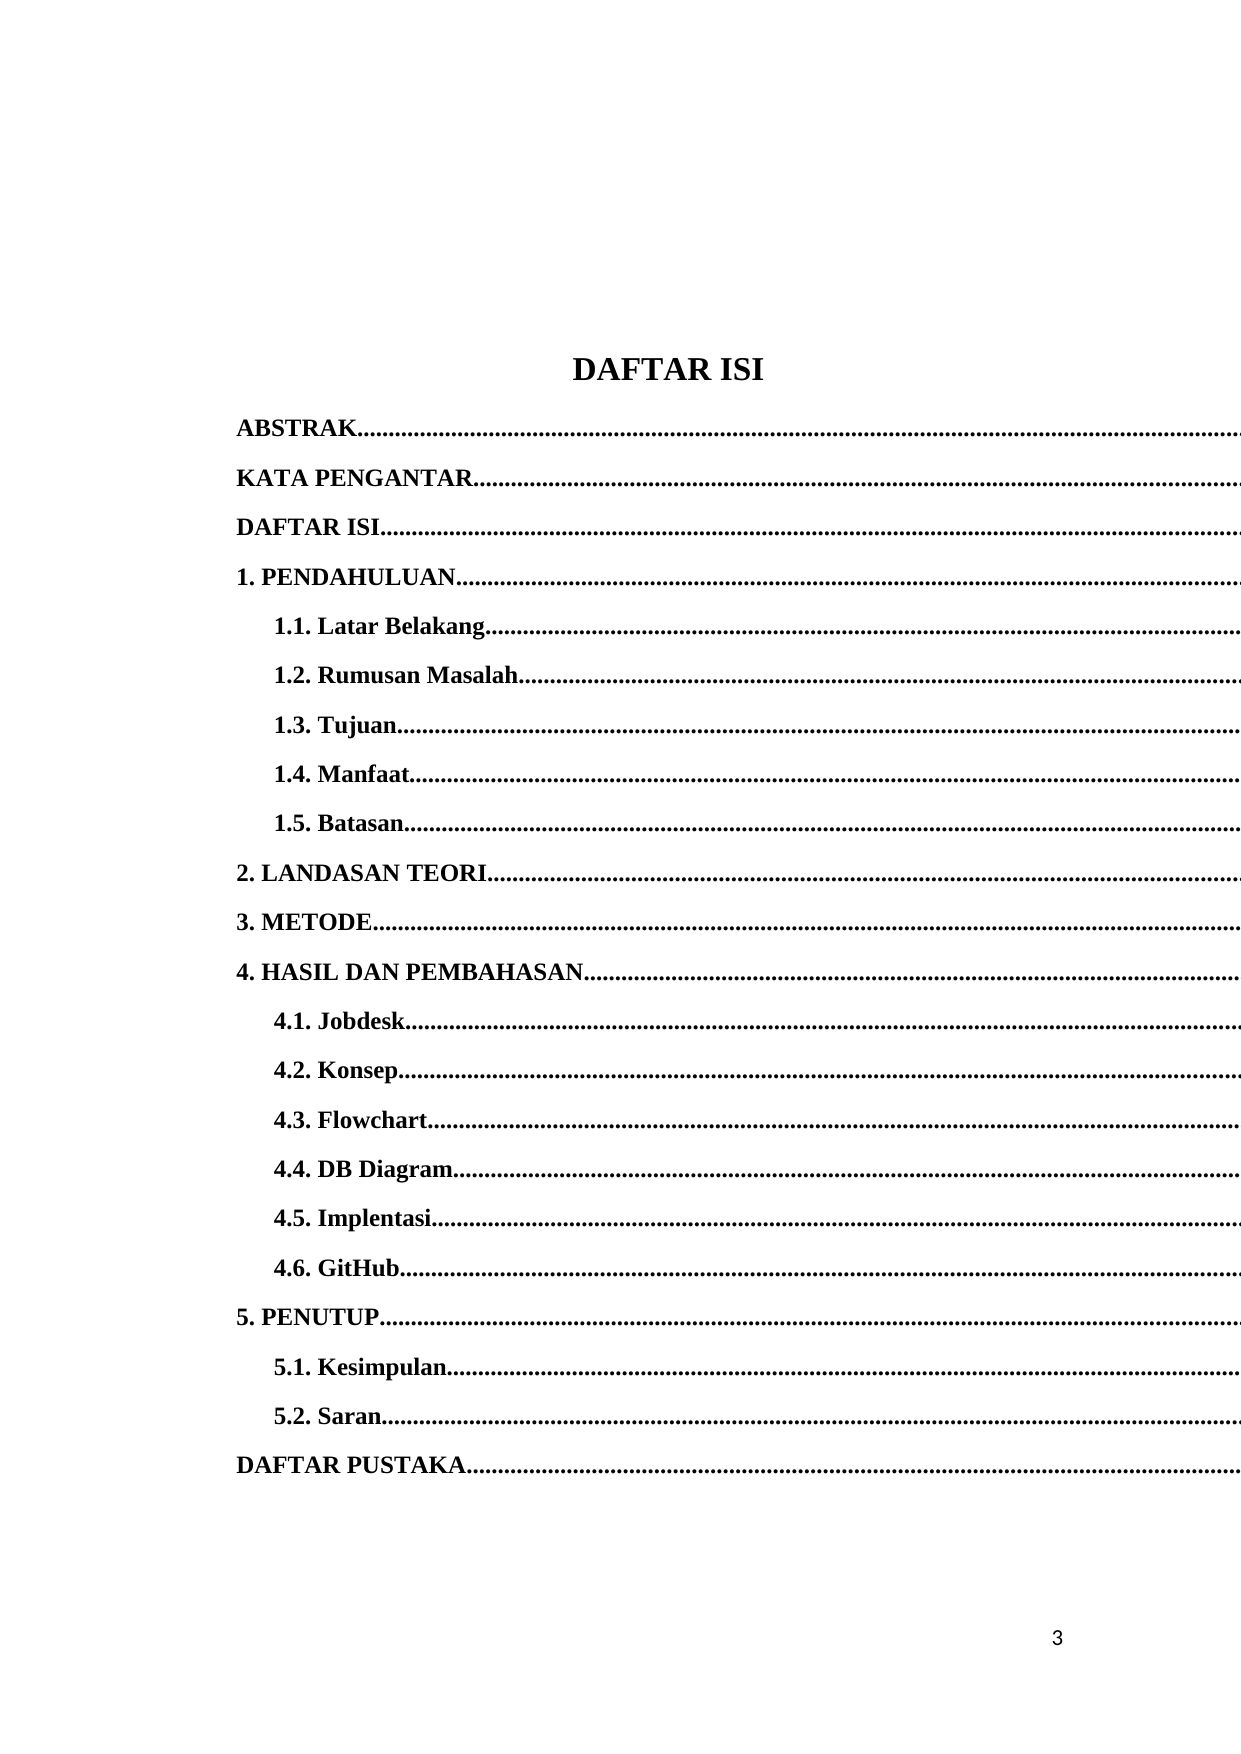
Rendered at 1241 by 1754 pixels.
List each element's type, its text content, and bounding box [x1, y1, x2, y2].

subtitle DAFTAR ISI [274, 350, 1063, 388]
